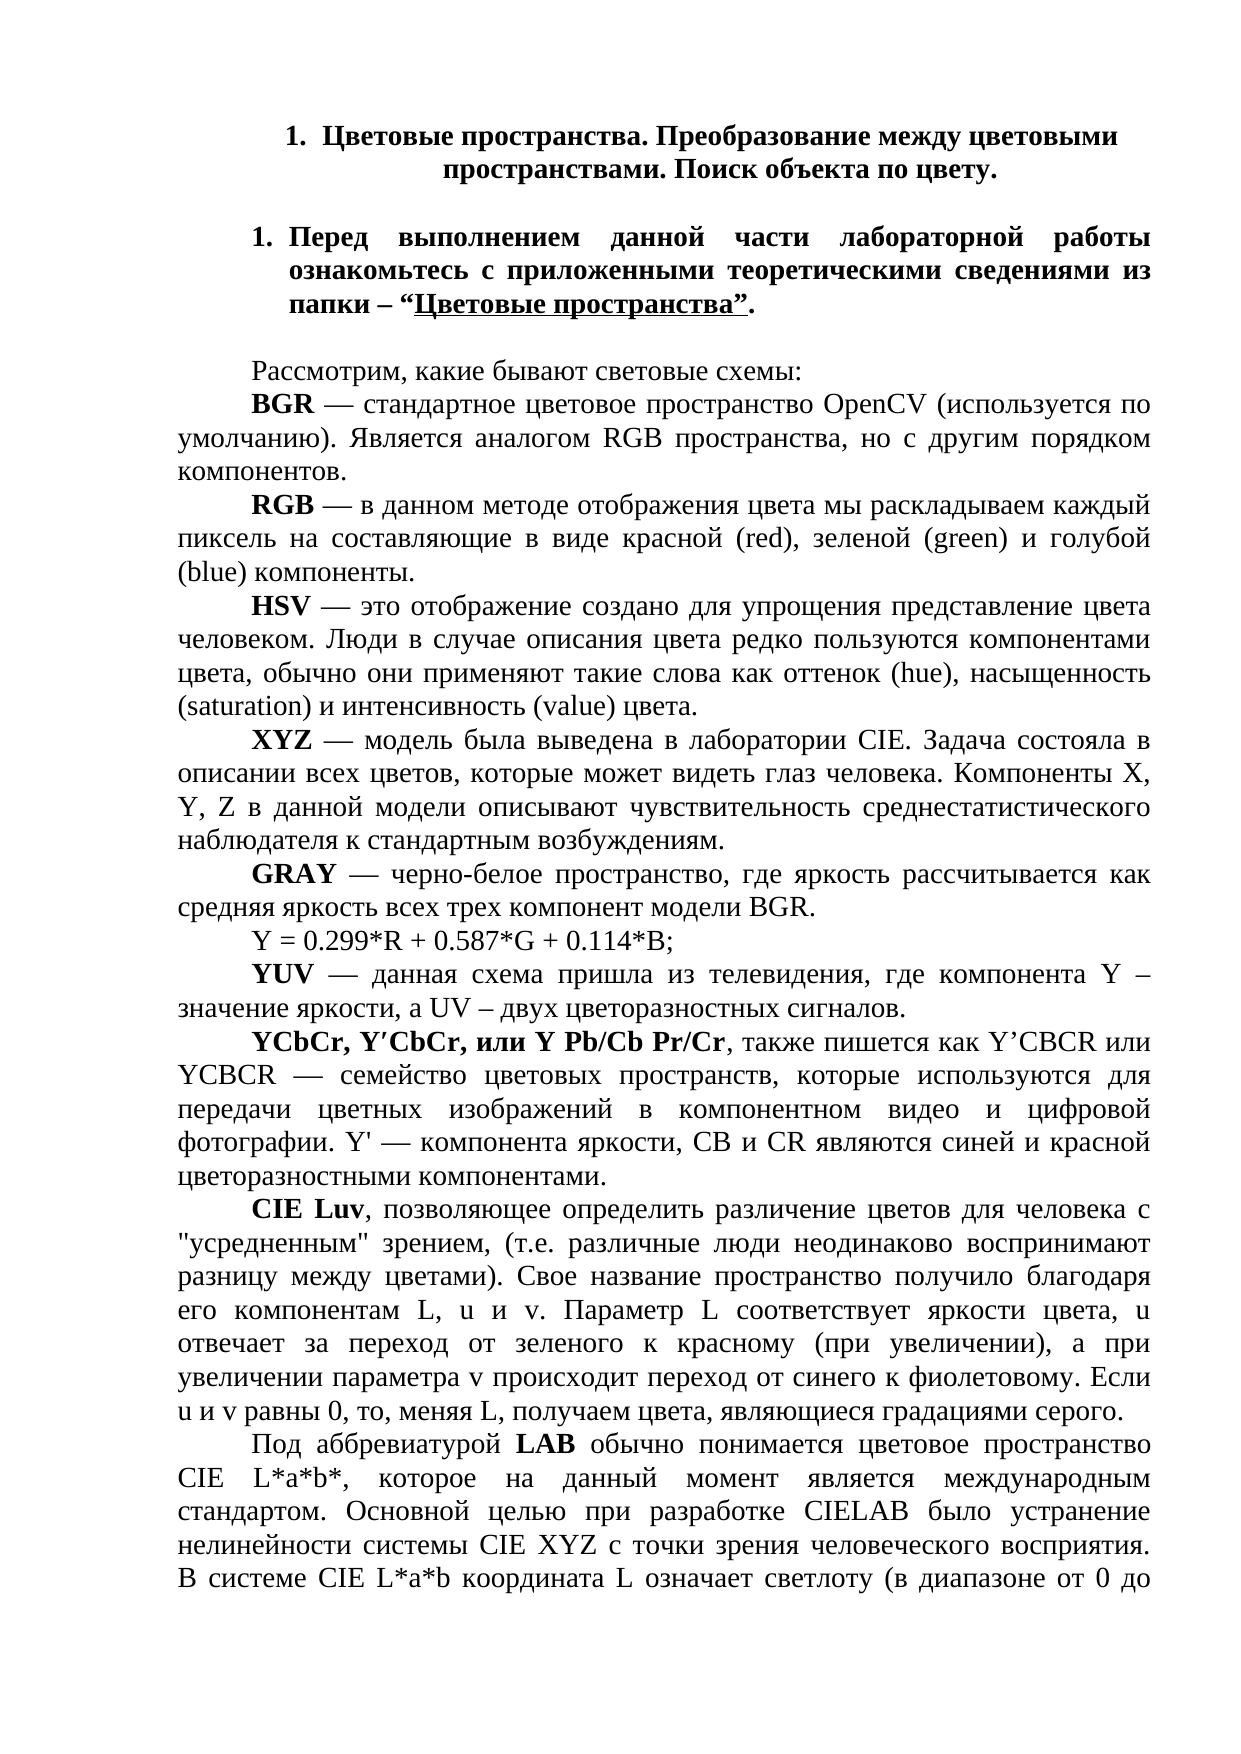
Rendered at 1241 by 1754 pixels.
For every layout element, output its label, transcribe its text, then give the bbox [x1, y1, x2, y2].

list Перед выполнением данной части лабораторной работы ознакомьтесь с приложенными теоретическими сведениями из папки – “Цветовые пространства”. [251, 219, 1152, 319]
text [177, 1426, 1152, 1594]
text YCbCr, Y′CbCr, или Y Pb/Cb Pr/Cr, также пишется как Y’CBCR или YCBCR — семейство цветовых пространств, которые используются для передачи цветных изображений в компонентном видео и цифровой фотографии. Y' — компонента яркости, CB и CR являются синей и красной цветоразностными компонентами. [177, 1024, 1152, 1191]
text GRAY — черно-белое пространство, где яркость рассчитывается как средняя яркость всех трех компонент модели BGR. [177, 856, 1152, 923]
text CIE Luv, позволяющее определить различение цветов для человека с "усредненным" зрением, (т.е. различные люди неодинаково воспринимают разницу между цветами). Свое название пространство получило благодаря его компонентам L, u и v. Параметр L соответствует яркости цвета, u отвечает за переход от зеленого к красному (при увеличении), а при увеличении параметра v происходит переход от синего к фиолетовому. Если u и v равны 0, то, меняя L, получаем цвета, являющиеся градациями серого. [177, 1191, 1152, 1426]
text HSV — это отображение создано для упрощения представление цвета человеком. Люди в случае описания цвета редко пользуются компонентами цвета, обычно они применяют такие слова как оттенок (hue), насыщенность (saturation) и интенсивность (value) цвета. [177, 588, 1152, 722]
list Цветовые пространства. Преобразование между цветовыми пространствами. Поиск объекта по цвету. [251, 118, 1152, 185]
text YUV — данная схема пришла из телевидения, где компонента Y – значение яркости, а UV – двух цветоразностных сигналов. [177, 957, 1152, 1024]
text BGR — стандартное цветовое пространство OpenCV (используется по умолчанию). Является аналогом RGB пространства, но с другим порядком компонентов. [177, 386, 1152, 487]
text Рассмотрим, какие бывают световые схемы: [177, 353, 1152, 386]
text RGB — в данном методе отображения цвета мы раскладываем каждый пиксель на составляющие в виде красной (red), зеленой (green) и голубой (blue) компоненты. [177, 487, 1152, 588]
text Y = 0.299*R + 0.587*G + 0.114*B; [177, 923, 1152, 957]
text XYZ — модель была выведена в лаборатории CIE. Задача состояла в описании всех цветов, которые может видеть глаз человека. Компоненты X, Y, Z в данной модели описывают чувствительность среднестатистического наблюдателя к стандартным возбуждениям. [177, 722, 1152, 856]
